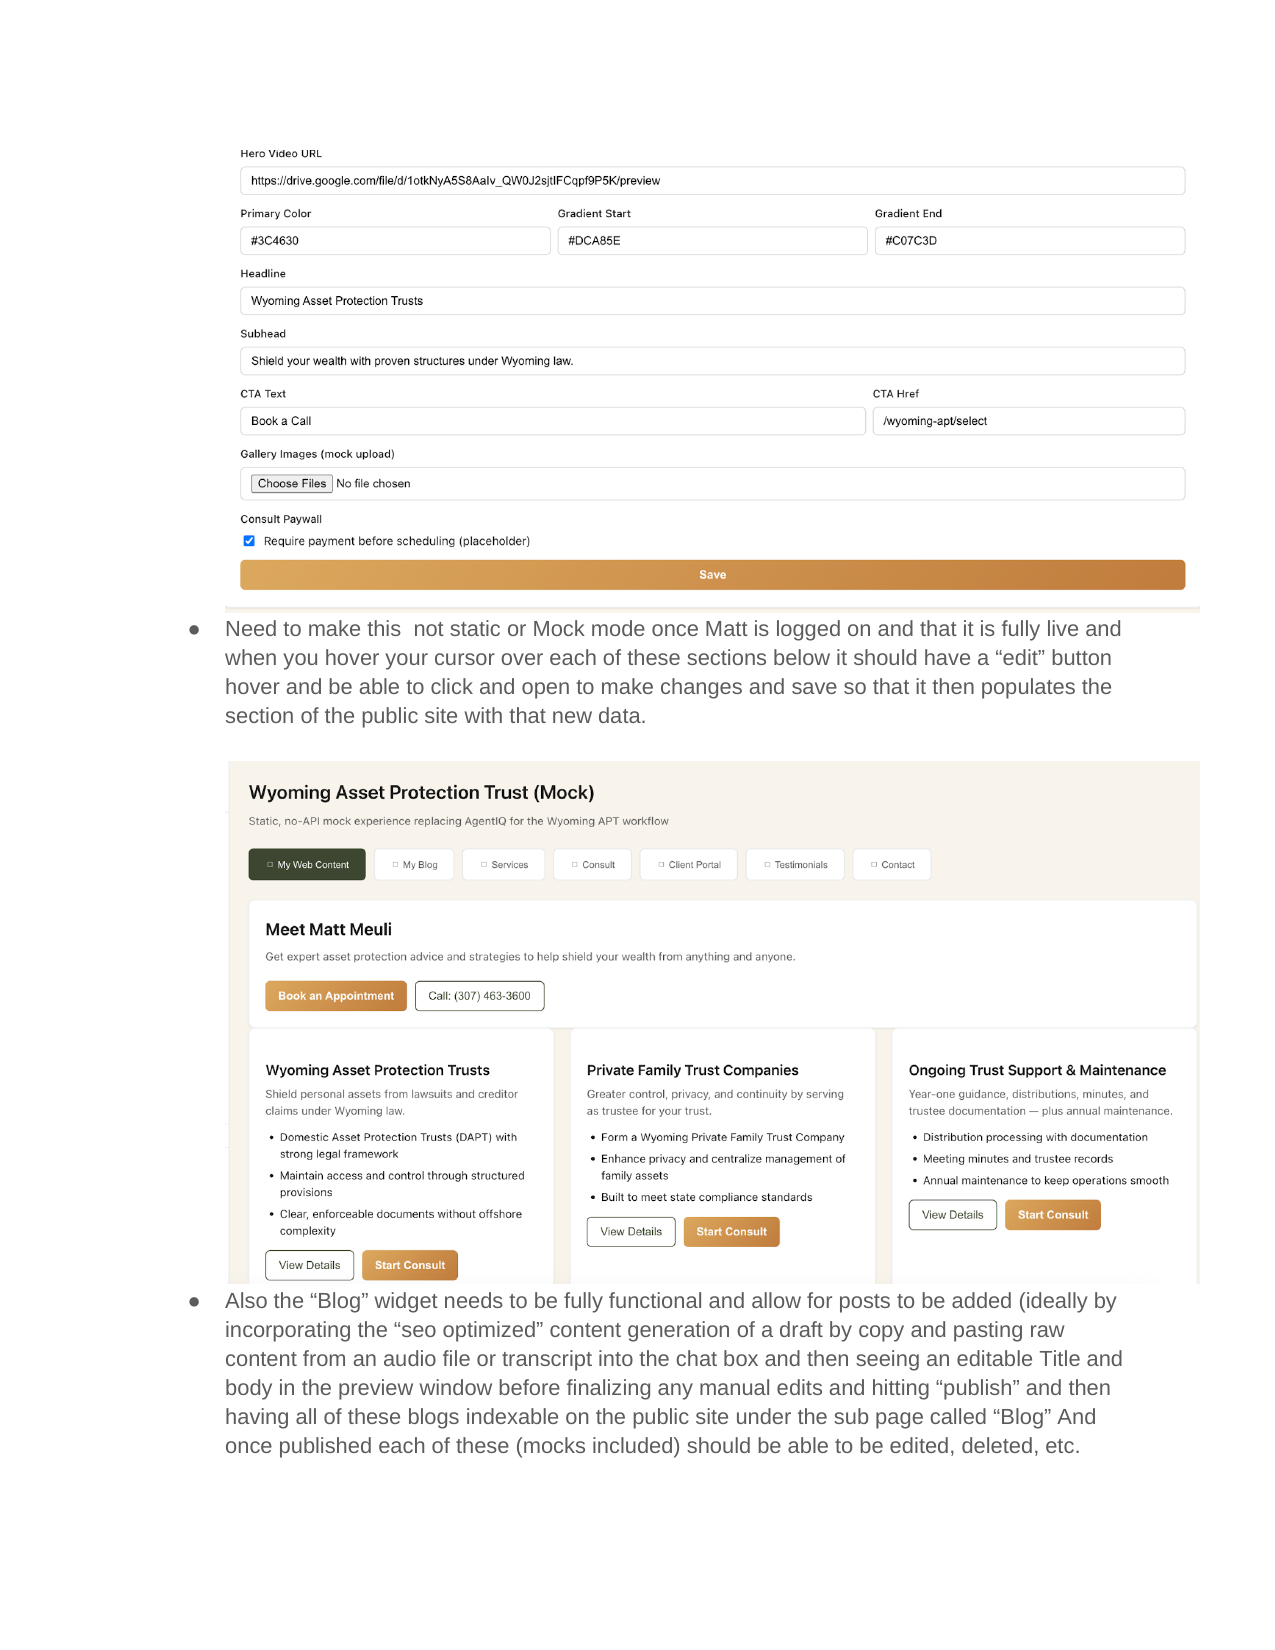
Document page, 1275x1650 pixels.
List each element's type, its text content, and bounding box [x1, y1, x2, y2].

picture [225, 150, 1200, 613]
list Also the “Blog” widget needs to be fully functional and allow for posts to be added (ideally by incorporating the “seo optimized” content generation of a draft by copy and pasting raw content from an audio file or transcript into the chat box and then seeing an editable Title and body in the preview window before finalizing any manual edits and hitting “publish” and then having all of these blogs indexable on the public site under the sub page called “Blog” And once published each of these (mocks included) should be able to be edited, deleted, etc. [187, 1288, 1125, 1458]
picture [225, 761, 1200, 1284]
list Need to make this not static or Mock mode once Matt is logged on and that it is fully live and when you hover your cursor over each of these sections below it should have a “edit” button hover and be able to click and open to make changes and save so that it then populates the section of the public site with that new data. [187, 616, 1125, 728]
